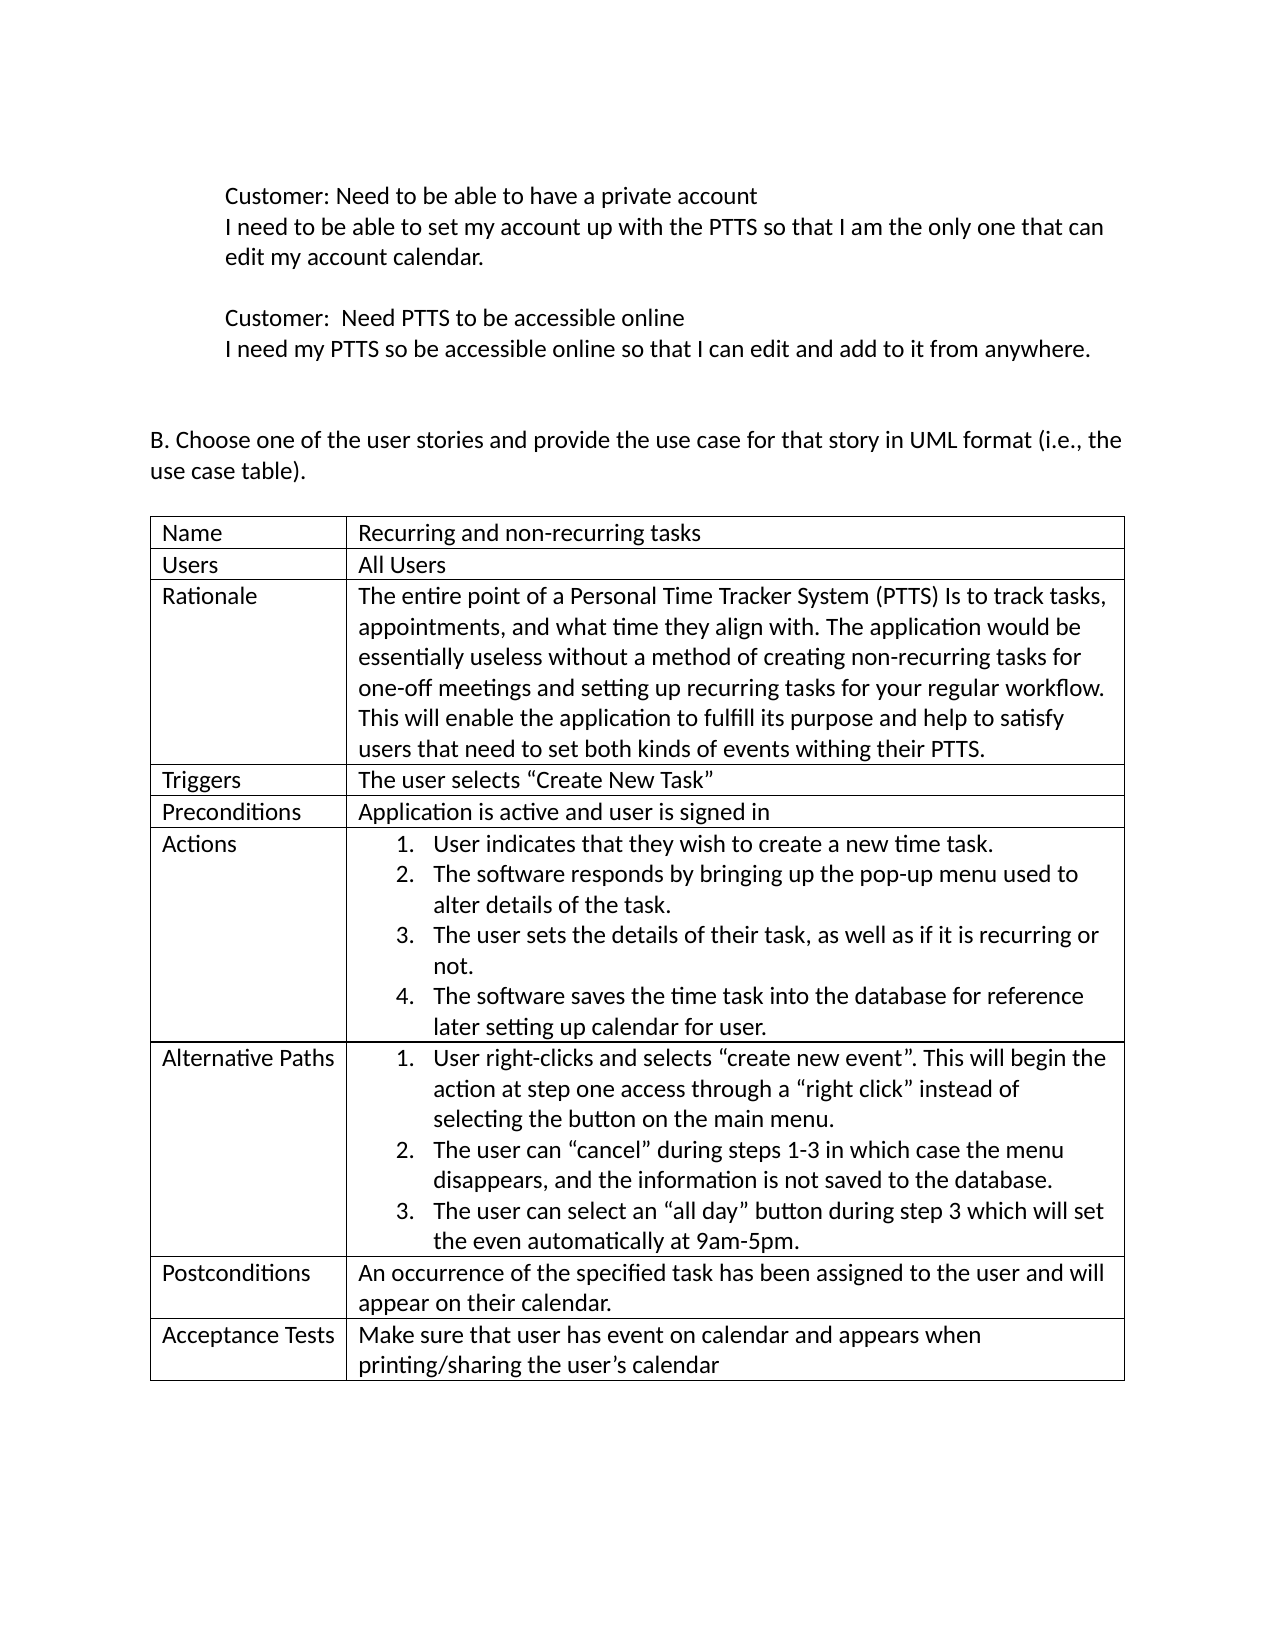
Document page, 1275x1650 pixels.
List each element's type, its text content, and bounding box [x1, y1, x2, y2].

table_cell Rationale [151, 580, 346, 763]
table_cell The entire point of a Personal Time Tracker System (PTTS) Is to track tasks, appointments, and what time they align with. The application would be essentially useless without a method of creating non-recurring tasks for one-off meetings and setting up recurring tasks for your regular workflow. This will enable the application to fulfill its purpose and help to satisfy users that need to set both kinds of events withing their PTTS. [347, 580, 1124, 763]
text Customer: Need PTTS to be accessible online [225, 303, 1125, 333]
text I need my PTTS so be accessible online so that I can edit and add to it from anywhere. [225, 333, 1125, 364]
table_cell User indicates that they wish to create a new time task. The software responds by bringing up the pop-up menu used to alter details of the task. The user sets the details of their task, as well as if it is recurring or not. The software saves the time task into the database for reference later setting up calendar for user. [347, 828, 1124, 1041]
text Customer: Need to be able to have a private account [225, 181, 1125, 211]
text I need to be able to set my account up with the PTTS so that I am the only one that can edit my account calendar. [225, 211, 1125, 272]
table_cell Alternative Paths [151, 1043, 346, 1256]
table_cell Preconditions [151, 796, 346, 827]
table_cell Make sure that user has event on calendar and appears when printing/sharing the user’s calendar [347, 1319, 1124, 1380]
table_cell Application is active and user is signed in [347, 796, 1124, 827]
table_cell Acceptance Tests [151, 1319, 346, 1380]
table_header Recurring and non-recurring tasks [347, 517, 1124, 548]
table_cell All Users [347, 549, 1124, 579]
table_cell An occurrence of the specified task has been assigned to the user and will appear on their calendar. [347, 1257, 1124, 1318]
table_cell Postconditions [151, 1257, 346, 1318]
table_header Name [151, 517, 346, 548]
table_cell Actions [151, 828, 346, 1041]
table_cell Triggers [151, 765, 346, 795]
table_cell The user selects “Create New Task” [347, 765, 1124, 795]
text B. Choose one of the user stories and provide the use case for that story in UML format (i.e., the use case table). [150, 394, 1125, 486]
table_cell User right-clicks and selects “create new event”. This will begin the action at step one access through a “right click” instead of selecting the button on the main menu. The user can “cancel” during steps 1-3 in which case the menu disappears, and the information is not saved to the database. The user can select an “all day” button during step 3 which will set the even automatically at 9am-5pm. [347, 1043, 1124, 1256]
table_cell Users [151, 549, 346, 579]
